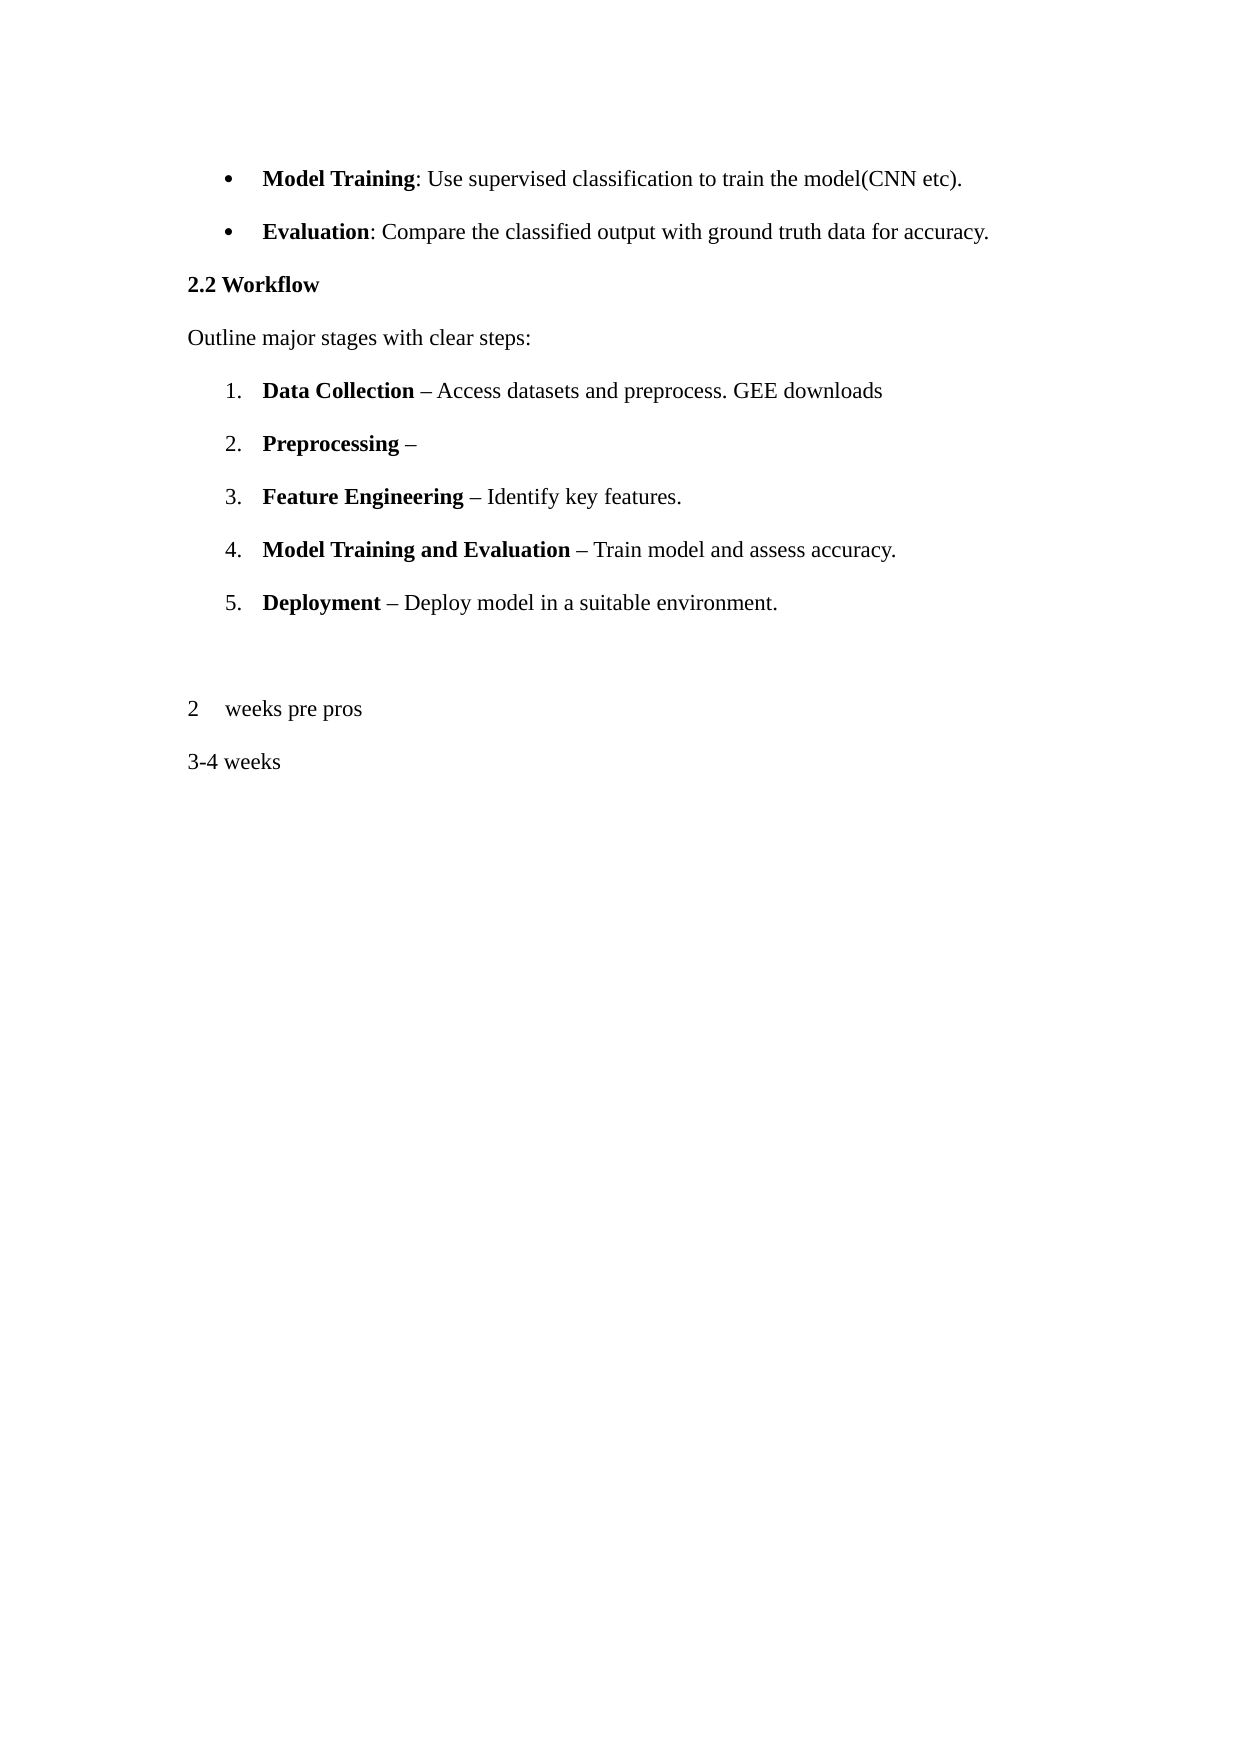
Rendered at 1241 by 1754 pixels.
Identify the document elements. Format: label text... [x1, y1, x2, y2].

list weeks pre pros [187, 692, 1053, 725]
list Preprocessing – [225, 427, 1053, 459]
text Outline major stages with clear steps: [187, 321, 1053, 353]
list Model Training: Use supervised classification to train the model(CNN etc). [225, 162, 1053, 194]
list Model Training and Evaluation – Train model and assess accuracy. [225, 533, 1053, 566]
text 2.2 Workflow [187, 268, 1053, 301]
list Feature Engineering – Identify key features. [225, 480, 1053, 513]
list Data Collection – Access datasets and preprocess. GEE downloads [225, 374, 1053, 407]
list Evaluation: Compare the classified output with ground truth data for accuracy. [225, 215, 1053, 247]
text 3-4 weeks [187, 745, 1053, 778]
list Deployment – Deploy model in a suitable environment. [225, 586, 1053, 619]
